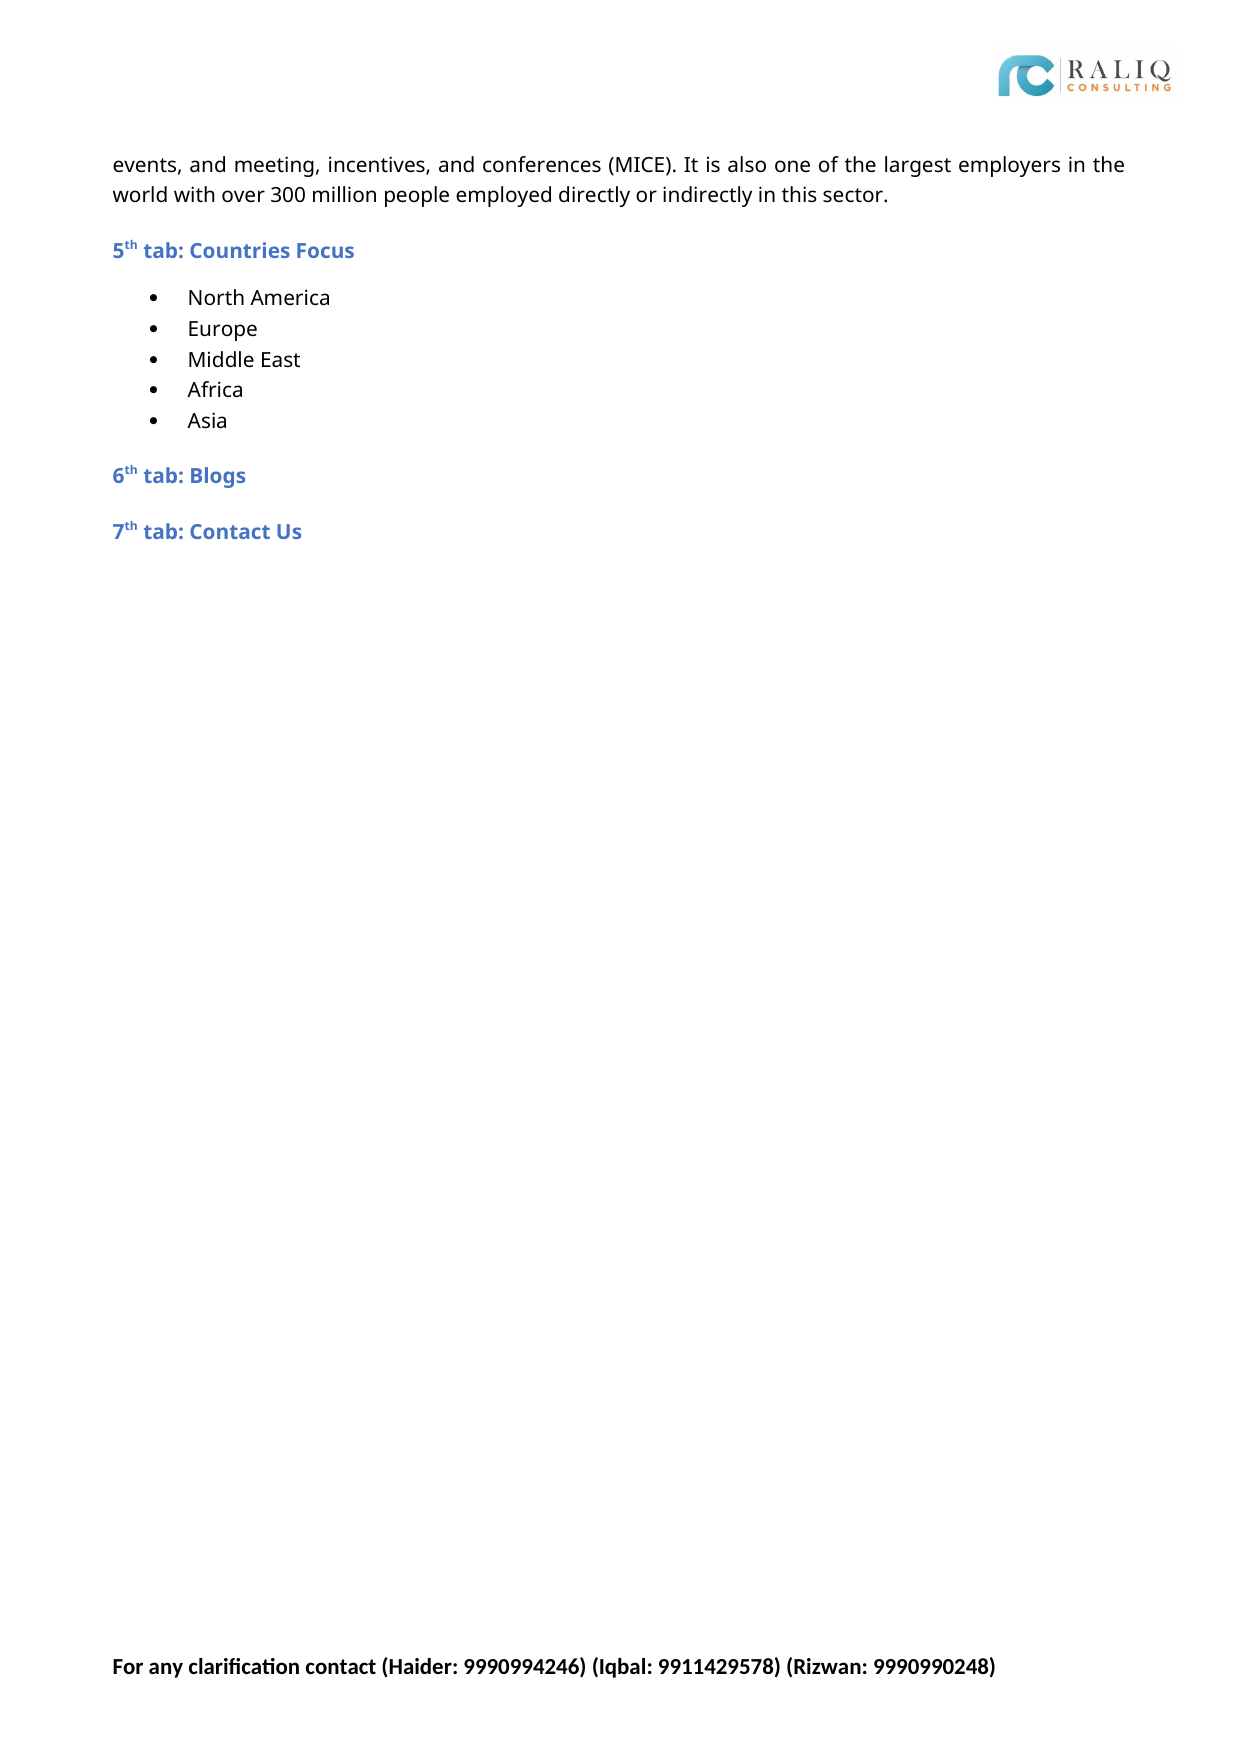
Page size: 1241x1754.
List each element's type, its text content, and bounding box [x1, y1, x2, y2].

list Middle East [150, 345, 1128, 373]
list Asia [150, 406, 1128, 434]
picture [990, 44, 1180, 106]
list Europe [150, 314, 1128, 343]
text 6th tab: Blogs [112, 462, 1128, 490]
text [112, 150, 1128, 209]
text 7th tab: Contact Us [112, 517, 1128, 546]
text 5th tab: Countries Focus [112, 236, 1128, 265]
list Africa [150, 375, 1128, 404]
list North America [150, 283, 1128, 312]
